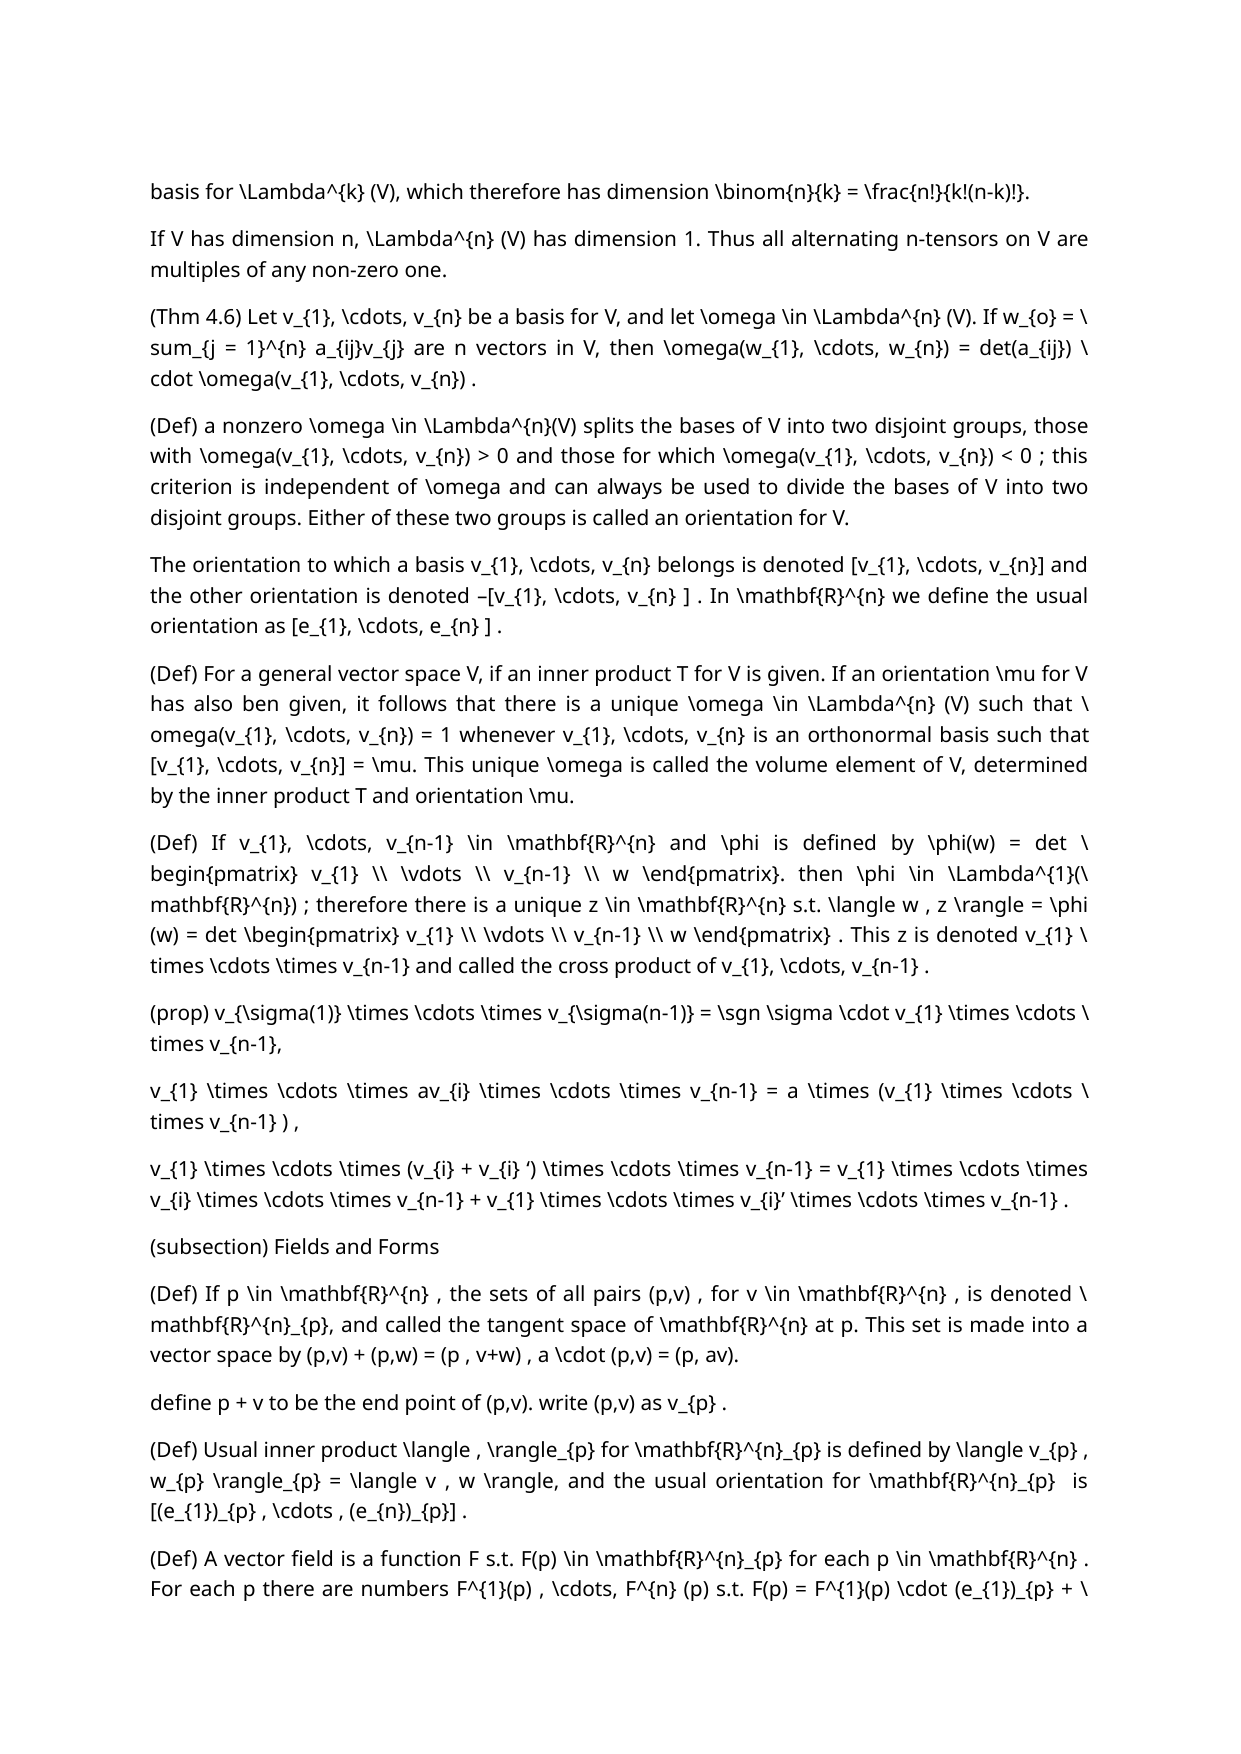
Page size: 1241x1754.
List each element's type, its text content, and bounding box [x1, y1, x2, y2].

text v_{1} \times \cdots \times av_{i} \times \cdots \times v_{n-1} = a \times (v_{1} \times \cdots \times v_{n-1} ) , [150, 1076, 1090, 1135]
text (Def) For a general vector space V, if an inner product T for V is given. If an orientation \mu for V has also ben given, it follows that there is a unique \omega \in \Lambda^{n} (V) such that \omega(v_{1}, \cdots, v_{n}) = 1 whenever v_{1}, \cdots, v_{n} is an orthonormal basis such that [v_{1}, \cdots, v_{n}] = \mu. This unique \omega is called the volume element of V, determined by the inner product T and orientation \mu. [150, 659, 1090, 809]
text The orientation to which a basis v_{1}, \cdots, v_{n} belongs is denoted [v_{1}, \cdots, v_{n}] and the other orientation is denoted –[v_{1}, \cdots, v_{n} ] . In \mathbf{R}^{n} we define the usual orientation as [e_{1}, \cdots, e_{n} ] . [150, 550, 1090, 640]
text (subsection) Fields and Forms [150, 1232, 1090, 1260]
text (Def) Usual inner product \langle , \rangle_{p} for \mathbf{R}^{n}_{p} is defined by \langle v_{p} , w_{p} \rangle_{p} = \langle v , w \rangle, and the usual orientation for \mathbf{R}^{n}_{p} is [(e_{1})_{p} , \cdots , (e_{n})_{p}] . [150, 1435, 1090, 1525]
text If V has dimension n, \Lambda^{n} (V) has dimension 1. Thus all alternating n-tensors on V are multiples of any non-zero one. [150, 224, 1090, 283]
text (Thm 4.6) Let v_{1}, \cdots, v_{n} be a basis for V, and let \omega \in \Lambda^{n} (V). If w_{o} = \sum_{j = 1}^{n} a_{ij}v_{j} are n vectors in V, then \omega(w_{1}, \cdots, w_{n}) = det(a_{ij}) \cdot \omega(v_{1}, \cdots, v_{n}) . [150, 302, 1090, 392]
text (prop) v_{\sigma(1)} \times \cdots \times v_{\sigma(n-1)} = \sgn \sigma \cdot v_{1} \times \cdots \times v_{n-1}, [150, 998, 1090, 1057]
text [150, 1544, 1090, 1603]
text v_{1} \times \cdots \times (v_{i} + v_{i} ‘) \times \cdots \times v_{n-1} = v_{1} \times \cdots \times v_{i} \times \cdots \times v_{n-1} + v_{1} \times \cdots \times v_{i}’ \times \cdots \times v_{n-1} . [150, 1154, 1090, 1213]
text (Def) If p \in \mathbf{R}^{n} , the sets of all pairs (p,v) , for v \in \mathbf{R}^{n} , is denoted \mathbf{R}^{n}_{p}, and called the tangent space of \mathbf{R}^{n} at p. This set is made into a vector space by (p,v) + (p,w) = (p , v+w) , a \cdot (p,v) = (p, av). [150, 1279, 1090, 1369]
text (Def) a nonzero \omega \in \Lambda^{n}(V) splits the bases of V into two disjoint groups, those with \omega(v_{1}, \cdots, v_{n}) > 0 and those for which \omega(v_{1}, \cdots, v_{n}) < 0 ; this criterion is independent of \omega and can always be used to divide the bases of V into two disjoint groups. Either of these two groups is called an orientation for V. [150, 411, 1090, 531]
text define p + v to be the end point of (p,v). write (p,v) as v_{p} . [150, 1388, 1090, 1416]
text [150, 177, 1090, 206]
text (Def) If v_{1}, \cdots, v_{n-1} \in \mathbf{R}^{n} and \phi is defined by \phi(w) = det \begin{pmatrix} v_{1} \\ \vdots \\ v_{n-1} \\ w \end{pmatrix}. then \phi \in \Lambda^{1}(\mathbf{R}^{n}) ; therefore there is a unique z \in \mathbf{R}^{n} s.t. \langle w , z \rangle = \phi (w) = det \begin{pmatrix} v_{1} \\ \vdots \\ v_{n-1} \\ w \end{pmatrix} . This z is denoted v_{1} \times \cdots \times v_{n-1} and called the cross product of v_{1}, \cdots, v_{n-1} . [150, 828, 1090, 979]
